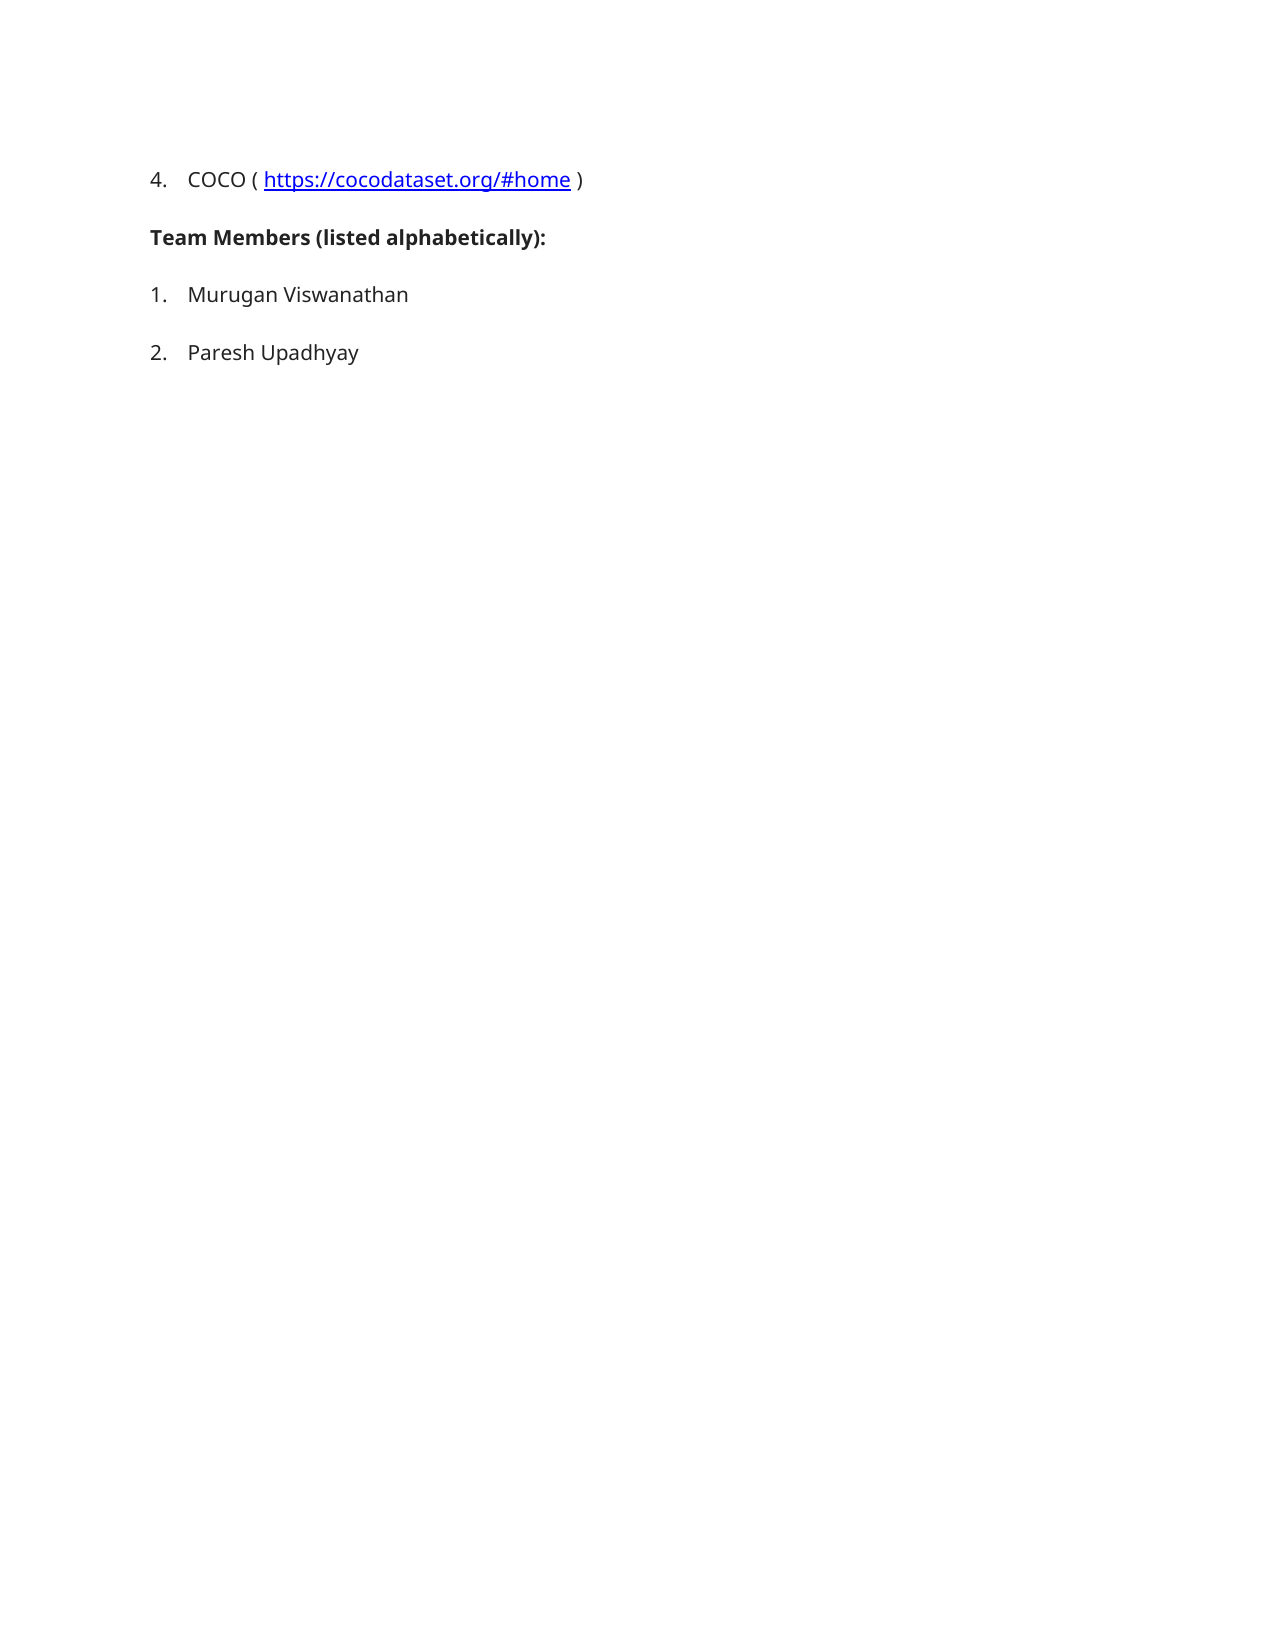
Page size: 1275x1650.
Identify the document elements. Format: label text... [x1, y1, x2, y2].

list COCO ( https://cocodataset.org/#home ) [150, 165, 1144, 193]
text Team Members (listed alphabetically): [150, 223, 1144, 251]
list Paresh Upadhyay [150, 338, 1144, 366]
list Murugan Viswanathan [150, 280, 1144, 309]
